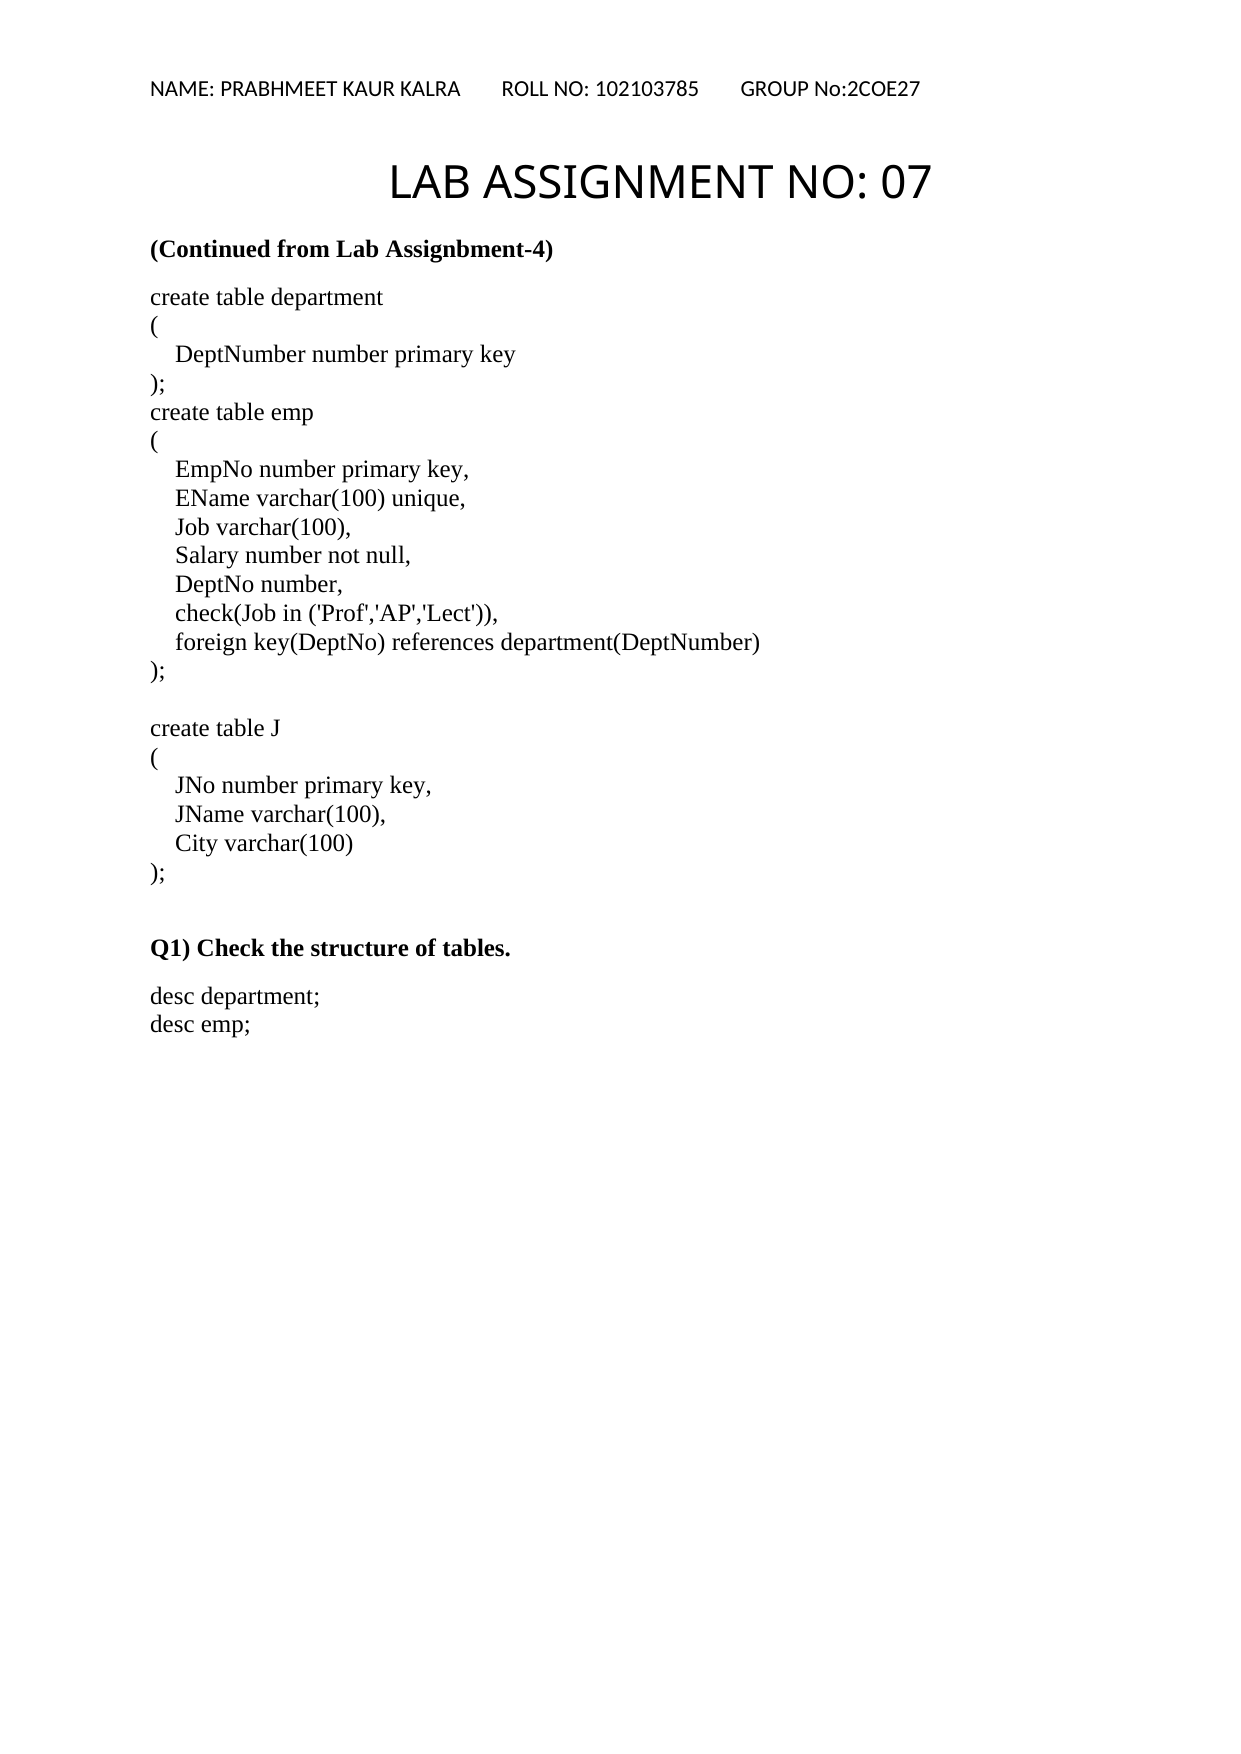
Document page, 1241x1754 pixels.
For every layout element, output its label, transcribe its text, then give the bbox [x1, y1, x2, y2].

text ); [150, 655, 1090, 684]
text (Continued from Lab Assignbment-4) [150, 234, 1090, 263]
text ( [150, 310, 1090, 339]
text ( [150, 742, 1090, 770]
text foreign key(DeptNo) references department(DeptNumber) [150, 627, 1090, 655]
text ( [150, 425, 1090, 454]
text create table department [150, 282, 1090, 310]
text JName varchar(100), [150, 799, 1090, 828]
text create table J [150, 713, 1090, 742]
text EmpNo number primary key, [150, 454, 1090, 483]
text City varchar(100) [150, 828, 1090, 857]
text DeptNo number, [150, 569, 1090, 598]
text DeptNumber number primary key [150, 339, 1090, 368]
text JNo number primary key, [150, 770, 1090, 799]
text Job varchar(100), [150, 512, 1090, 540]
text EName varchar(100) unique, [150, 483, 1090, 512]
text desc emp; [150, 1009, 1090, 1038]
text check(Job in ('Prof','AP','Lect')), [150, 598, 1090, 627]
text desc department; [150, 981, 1090, 1009]
text ); [150, 368, 1090, 397]
text Q1) Check the structure of tables. [150, 933, 1090, 962]
text create table emp [150, 397, 1090, 425]
text ); [150, 857, 1090, 885]
text Salary number not null, [150, 540, 1090, 569]
text LAB ASSIGNMENT NO: 07 [150, 150, 1090, 212]
